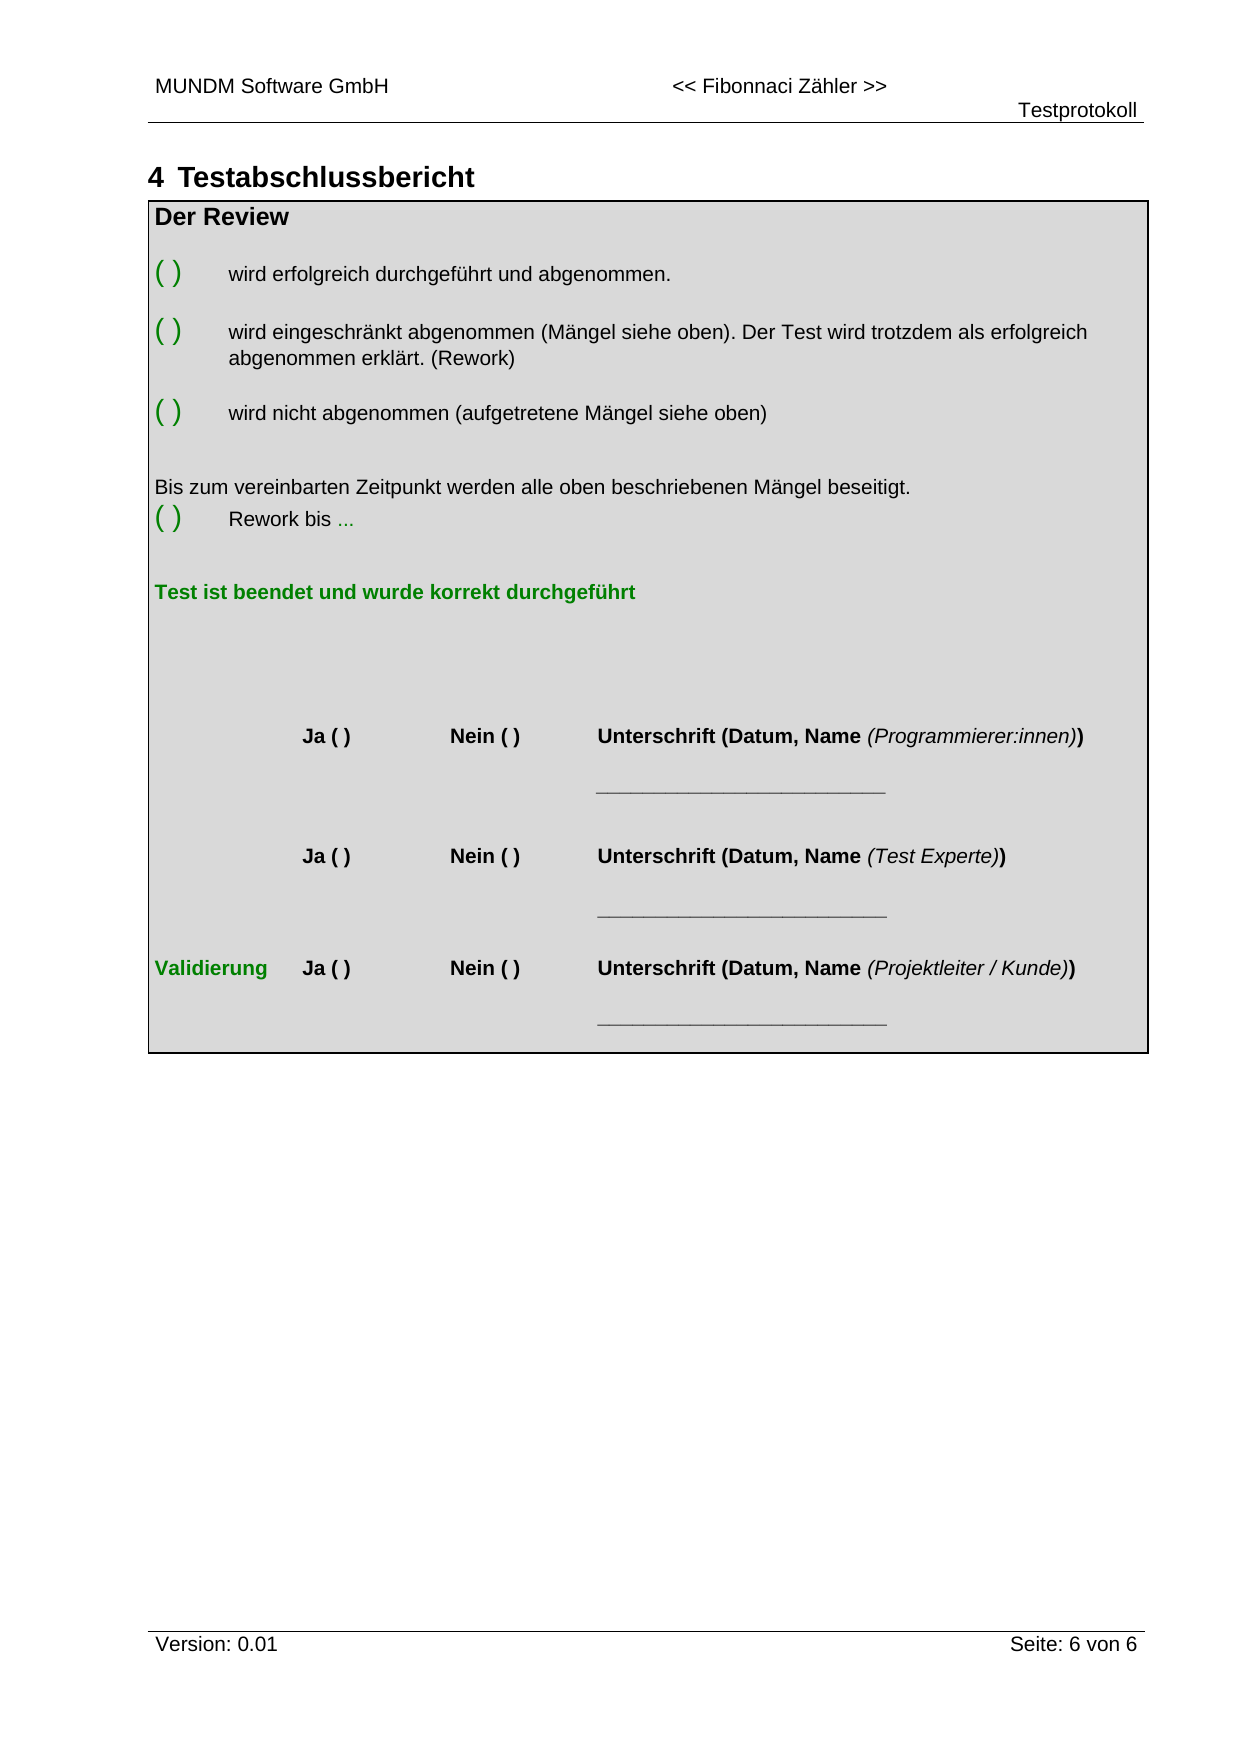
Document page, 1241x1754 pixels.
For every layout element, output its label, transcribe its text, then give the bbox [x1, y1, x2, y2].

table_header Der Review ( ) wird erfolgreich durchgeführt und abgenommen. ( ) wird eingeschränkt abgenommen (Mängel siehe oben). Der Test wird trotzdem als erfolgreich abgenommen erklärt. (Rework) ( ) wird nicht abgenommen (aufgetretene Mängel siehe oben) Bis zum vereinbarten Zeitpunkt werden alle oben beschriebenen Mängel beseitigt. ( ) Rework bis ... Test ist beendet und wurde korrekt durchgeführt Ja ( ) Nein ( ) Unterschrift (Datum, Name (Programmierer:innen)) _________________________ Ja ( ) Nein ( ) Unterschrift (Datum, Name (Test Experte)) _________________________ Validierung Ja ( ) Nein ( ) Unterschrift (Datum, Name (Projektleiter / Kunde)) _________________________ [149, 202, 1147, 1052]
subtitle Testabschlussbericht [148, 160, 1137, 194]
